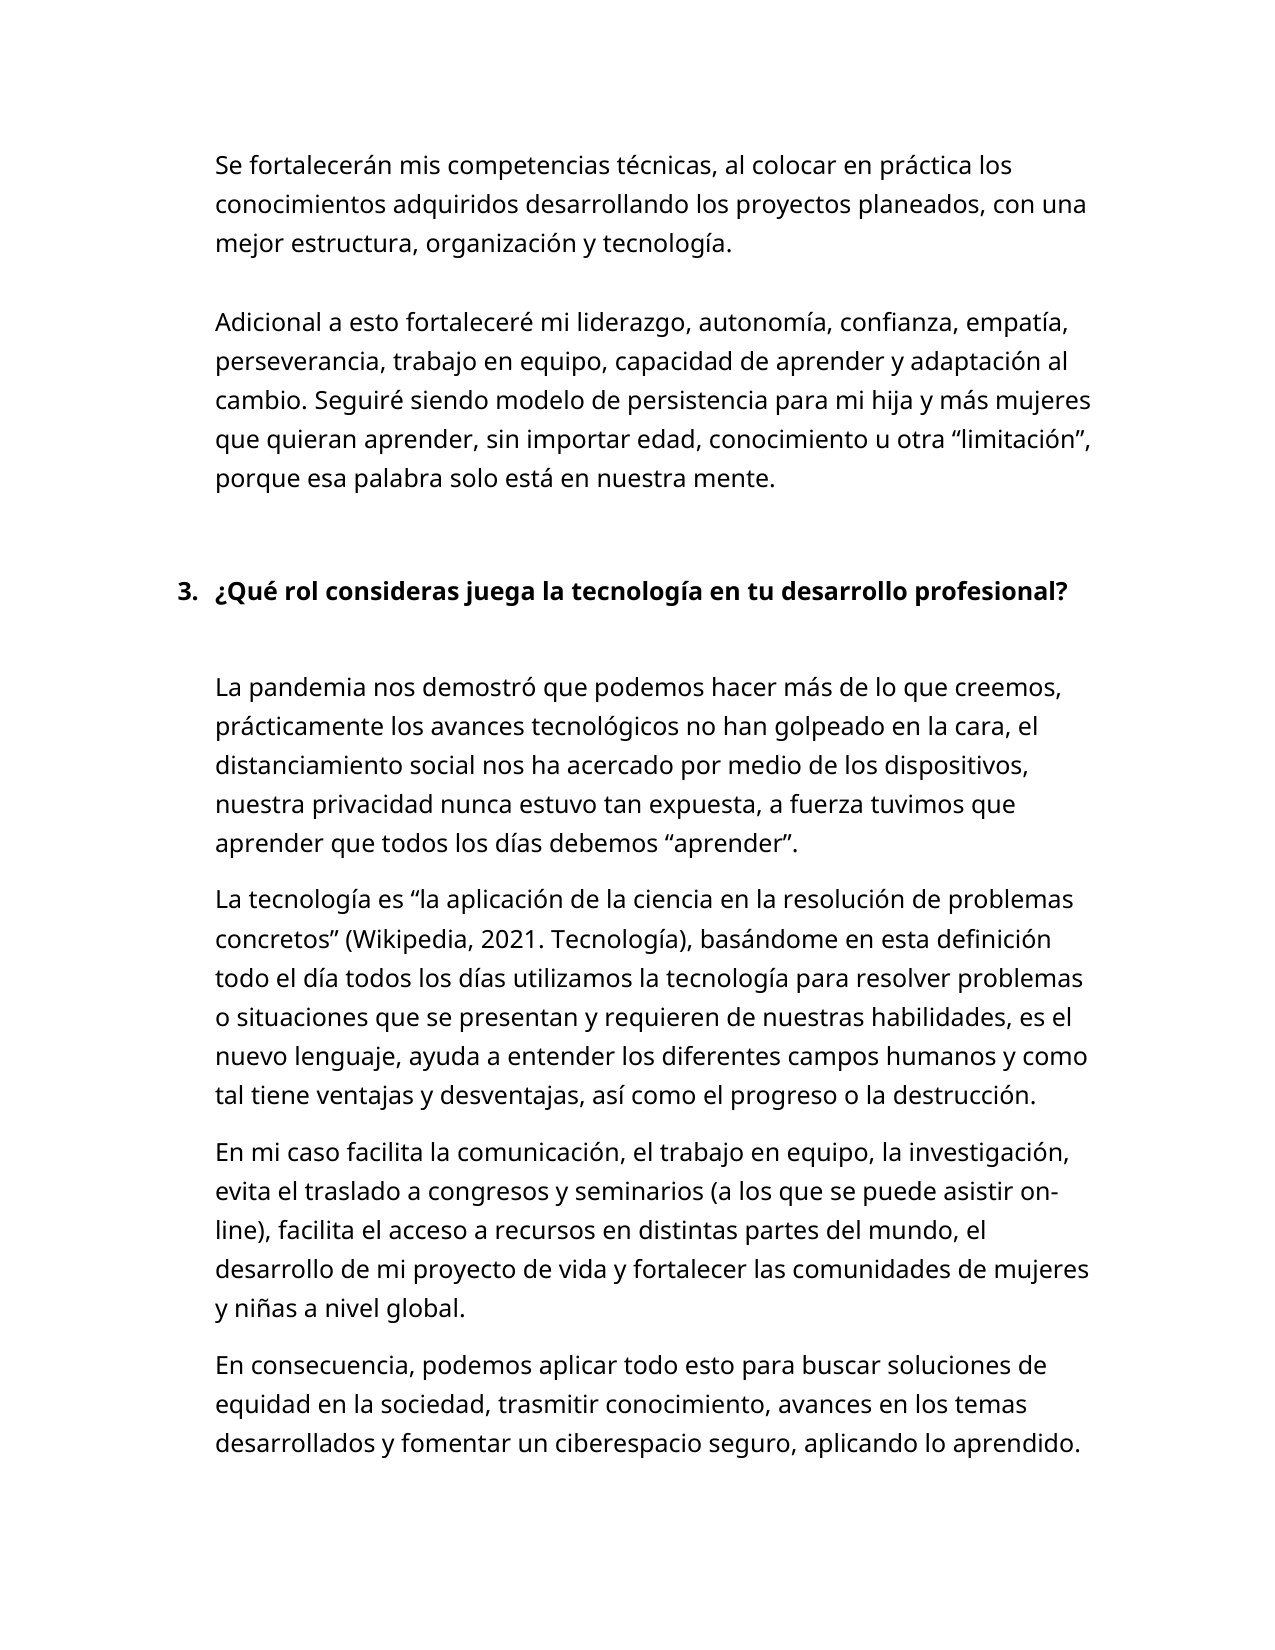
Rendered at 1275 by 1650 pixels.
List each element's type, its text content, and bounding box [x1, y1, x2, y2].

text En consecuencia, podemos aplicar todo esto para buscar soluciones de equidad en la sociedad, trasmitir conocimiento, avances en los temas desarrollados y fomentar un ciberespacio seguro, aplicando lo aprendido. [215, 1347, 1098, 1460]
text La tecnología es “la aplicación de la ciencia en la resolución de problemas concretos” (Wikipedia, 2021. Tecnología), basándome en esta definición todo el día todos los días utilizamos la tecnología para resolver problemas o situaciones que se presentan y requieren de nuestras habilidades, es el nuevo lenguaje, ayuda a entender los diferentes campos humanos y como tal tiene ventajas y desventajas, así como el progreso o la destrucción. [215, 882, 1098, 1112]
text La pandemia nos demostró que podemos hacer más de lo que creemos, prácticamente los avances tecnológicos no han golpeado en la cara, el distanciamiento social nos ha acercado por medio de los dispositivos, nuestra privacidad nunca estuvo tan expuesta, a fuerza tuvimos que aprender que todos los días debemos “aprender”. [215, 669, 1098, 860]
list Adicional a esto fortaleceré mi liderazgo, autonomía, confianza, empatía, perseverancia, trabajo en equipo, capacidad de aprender y adaptación al cambio. Seguiré siendo modelo de persistencia para mi hija y más mujeres que quieran aprender, sin importar edad, conocimiento u otra “limitación”, porque esa palabra solo está en nuestra mente. [215, 304, 1098, 495]
list ¿Qué rol consideras juega la tecnología en tu desarrollo profesional? [177, 574, 1098, 608]
list Se fortalecerán mis competencias técnicas, al colocar en práctica los conocimientos adquiridos desarrollando los proyectos planeados, con una mejor estructura, organización y tecnología. [215, 148, 1098, 260]
text En mi caso facilita la comunicación, el trabajo en equipo, la investigación, evita el traslado a congresos y seminarios (a los que se puede asistir on-line), facilita el acceso a recursos en distintas partes del mundo, el desarrollo de mi proyecto de vida y fortalecer las comunidades de mujeres y niñas a nivel global. [215, 1134, 1098, 1325]
